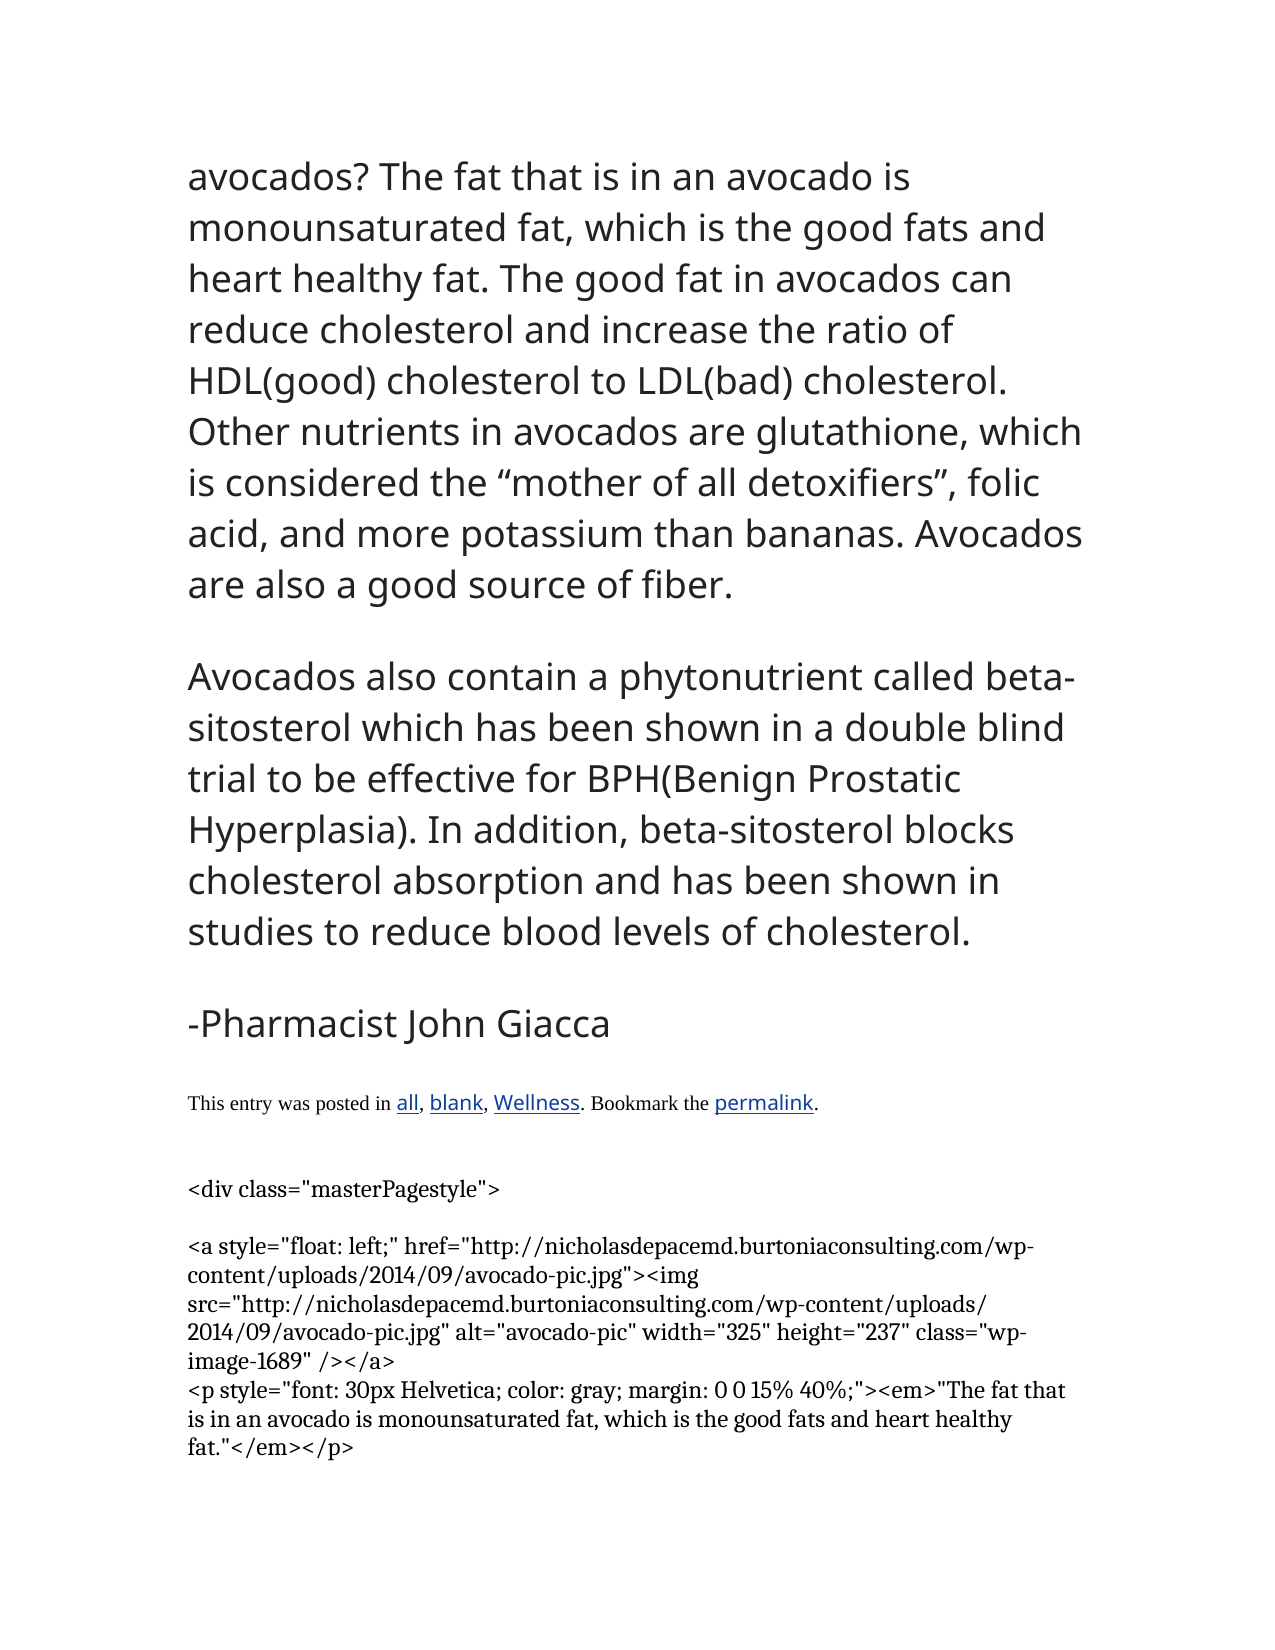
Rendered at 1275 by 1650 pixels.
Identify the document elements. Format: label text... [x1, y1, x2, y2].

text <p style="font: 30px Helvetica; color: gray; margin: 0 0 15% 40%;"><em>"The fat that is in an avocado is monounsaturated fat, which is the good fats and heart healthy fat."</em></p> [187, 1376, 1087, 1462]
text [187, 150, 1087, 609]
text <a style="float: left;" href="http://nicholasdepacemd.burtoniaconsulting.com/wp-content/uploads/2014/09/avocado-pic.jpg"><img src="http://nicholasdepacemd.burtoniaconsulting.com/wp-content/uploads/2014/09/avocado-pic.jpg" alt="avocado-pic" width="325" height="237" class="wp-image-1689" /></a> [187, 1232, 1087, 1376]
text Avocados also contain a phytonutrient called beta-sitosterol which has been shown in a double blind trial to be effective for BPH(Benign Prostatic Hyperplasia). In addition, beta-sitosterol blocks cholesterol absorption and has been shown in studies to reduce blood levels of cholesterol. [187, 650, 1087, 956]
text <div class="masterPagestyle"> [187, 1174, 1087, 1203]
text This entry was posted in all, blank, Wellness. Bookmark the permalink. [187, 1088, 1087, 1117]
text -Pharmacist John Giacca [187, 997, 1087, 1048]
